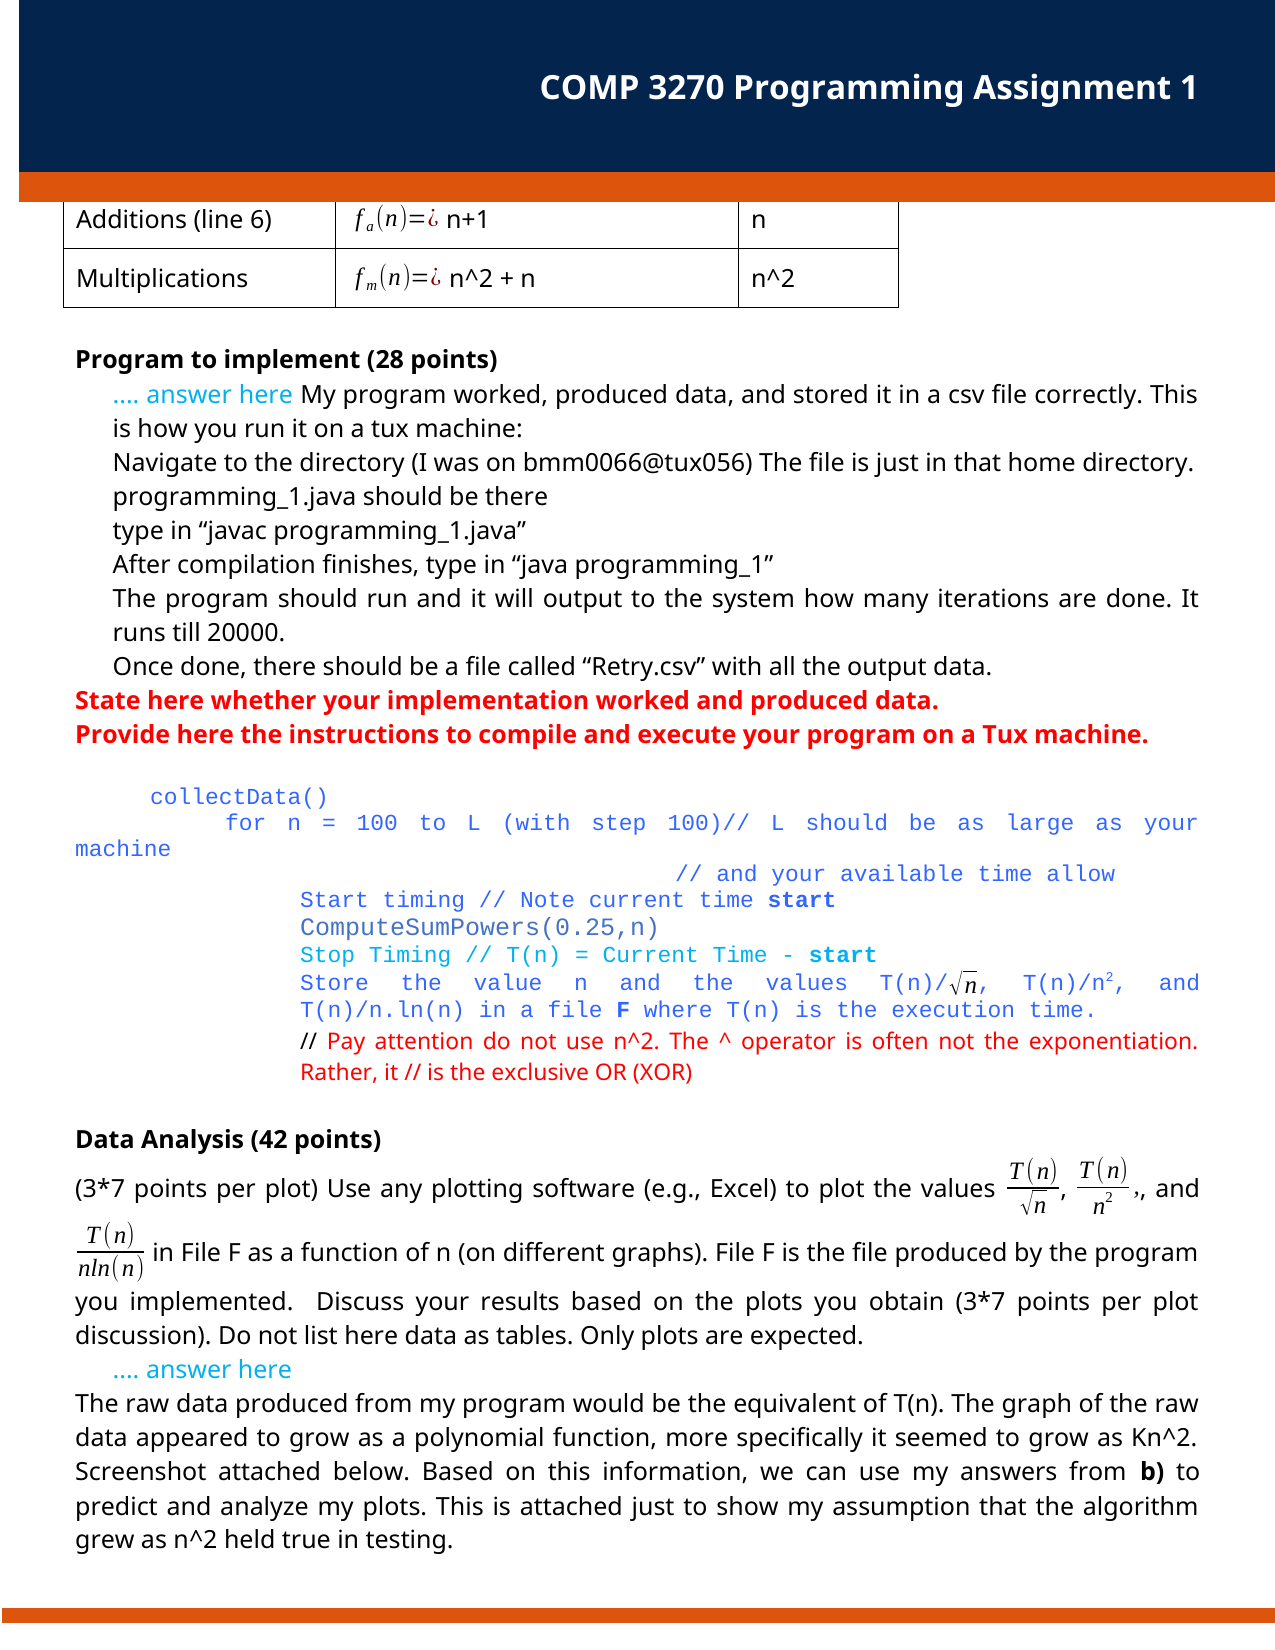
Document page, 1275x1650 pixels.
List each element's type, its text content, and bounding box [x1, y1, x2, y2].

list .... answer here My program worked, produced data, and stored it in a csv file correctly. This is how you run it on a tux machine: [112, 376, 1200, 444]
table_cell Additions (line 6) [64, 202, 335, 248]
list Once done, there should be a file called “Retry.csv” with all the output data. [112, 649, 1200, 683]
list programming_1.java should be there [112, 478, 1200, 512]
text Provide here the instructions to compile and execute your program on a Tux machine. [75, 717, 1200, 751]
text // Pay attention do not use n^2. The ^ operator is often not the exponentiation. Rather, it // is the exclusive OR (XOR) [300, 1025, 1200, 1087]
list .... answer here [112, 1352, 1200, 1386]
text for n = 100 to L (with step 100)// L should be as large as your machine [75, 811, 1200, 863]
list Navigate to the directory (I was on bmm0066@tux056) The file is just in that home directory. [112, 444, 1200, 478]
table_cell n [739, 202, 898, 248]
text (3*7 points per plot) Use any plotting software (e.g., Excel) to plot the values , , and in File F as a function of n (on different graphs). File F is the file produced by the program you implemented. Discuss your results based on the plots you obtain (3*7 points per plot discussion). Do not list here data as tables. Only plots are expected. [75, 1155, 1200, 1352]
text Store the value n and the values T(n)/, T(n)/n2, and T(n)/n.ln(n) in a file F where T(n) is the execution time. [300, 969, 1200, 1025]
table_cell Multiplications [64, 249, 335, 307]
text ComputeSumPowers(0.25,n) [75, 915, 1200, 943]
table_cell n+1 [336, 202, 738, 248]
text State here whether your implementation worked and produced data. [75, 683, 1200, 717]
text Start timing // Note current time start [75, 889, 1200, 915]
text Data Analysis (42 points) [75, 1121, 1200, 1155]
table_cell n^2 + n [336, 249, 738, 307]
list The raw data produced from my program would be the equivalent of T(n). The graph of the raw data appeared to grow as a polynomial function, more specifically it seemed to grow as Kn^2. Screenshot attached below. Based on this information, we can use my answers from b) to predict and analyze my plots. This is attached just to show my assumption that the algorithm grew as n^2 held true in testing. [75, 1386, 1200, 1556]
table_cell n^2 [739, 249, 898, 307]
text Stop Timing // T(n) = Current Time - start [75, 943, 1200, 969]
text // and your available time allow [75, 863, 1200, 889]
list The program should run and it will output to the system how many iterations are done. It runs till 20000. [112, 581, 1200, 649]
list type in “javac programming_1.java” [112, 512, 1200, 547]
text collectData() [75, 785, 1200, 811]
list After compilation finishes, type in “java programming_1” [112, 547, 1200, 581]
text Program to implement (28 points) [75, 342, 1200, 376]
